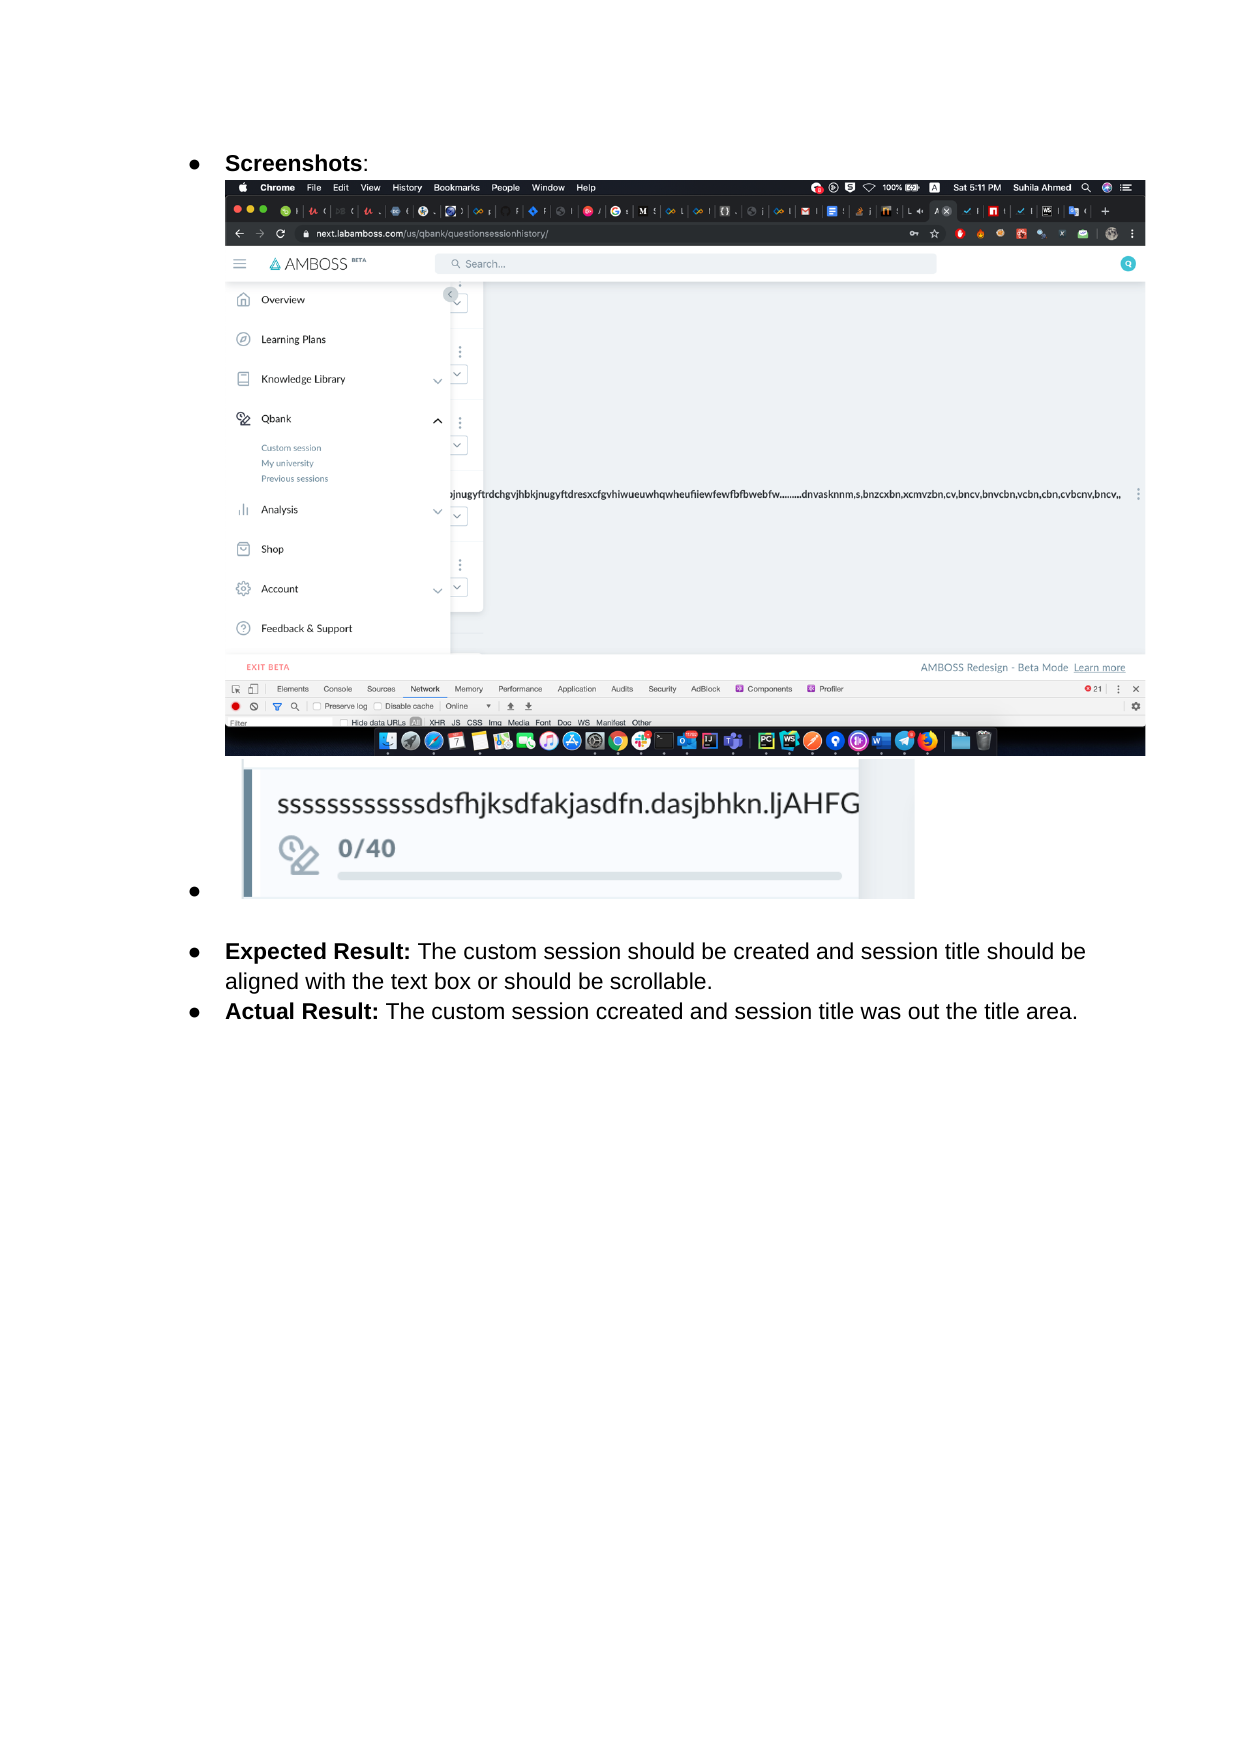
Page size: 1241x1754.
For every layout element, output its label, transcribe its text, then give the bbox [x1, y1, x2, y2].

list Actual Result: The custom session ccreated and session title was out the title area. [187, 998, 1090, 1025]
picture [225, 180, 1146, 756]
picture [225, 759, 915, 899]
list Expected Result: The custom session should be created and session title should be aligned with the text box or should be scrollable. [187, 938, 1090, 994]
